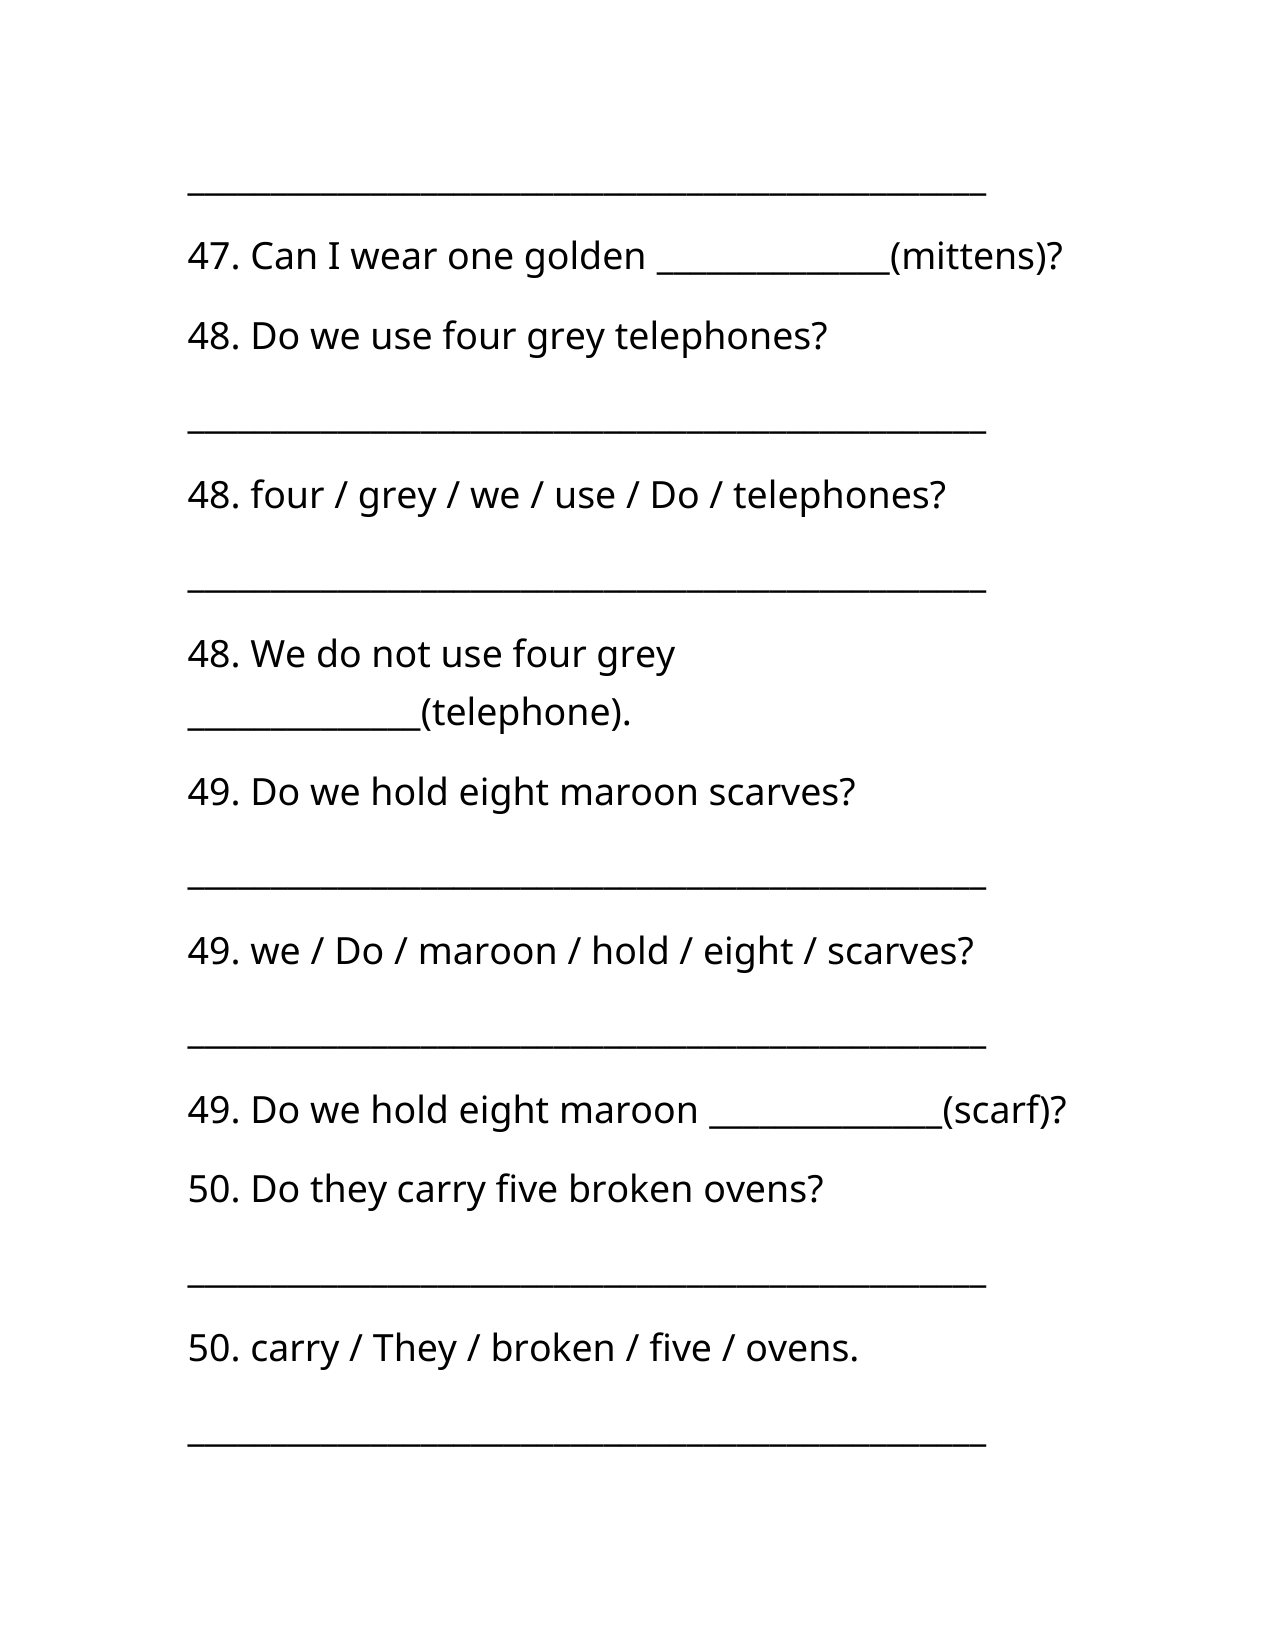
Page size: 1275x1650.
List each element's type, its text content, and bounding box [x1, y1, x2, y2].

text 49. we / Do / maroon / hold / eight / scarves? [187, 924, 1087, 975]
text 48. Do we use four grey telephones? [187, 309, 1087, 360]
text ________________________________________________ [187, 1242, 1087, 1293]
text 50. carry / They / broken / five / ovens. [187, 1321, 1087, 1372]
text 47. Can I wear one golden ______________(mittens)? [187, 229, 1087, 281]
text 48. We do not use four grey ______________(telephone). [187, 627, 1087, 737]
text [187, 150, 1087, 201]
text 50. Do they carry five broken ovens? [187, 1162, 1087, 1213]
text ________________________________________________ [187, 1401, 1087, 1452]
text ________________________________________________ [187, 1003, 1087, 1054]
text 48. four / grey / we / use / Do / telephones? [187, 468, 1087, 519]
text ________________________________________________ [187, 844, 1087, 896]
text 49. Do we hold eight maroon ______________(scarf)? [187, 1083, 1087, 1134]
text ________________________________________________ [187, 547, 1087, 598]
text 49. Do we hold eight maroon scarves? [187, 765, 1087, 816]
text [187, 388, 1087, 439]
